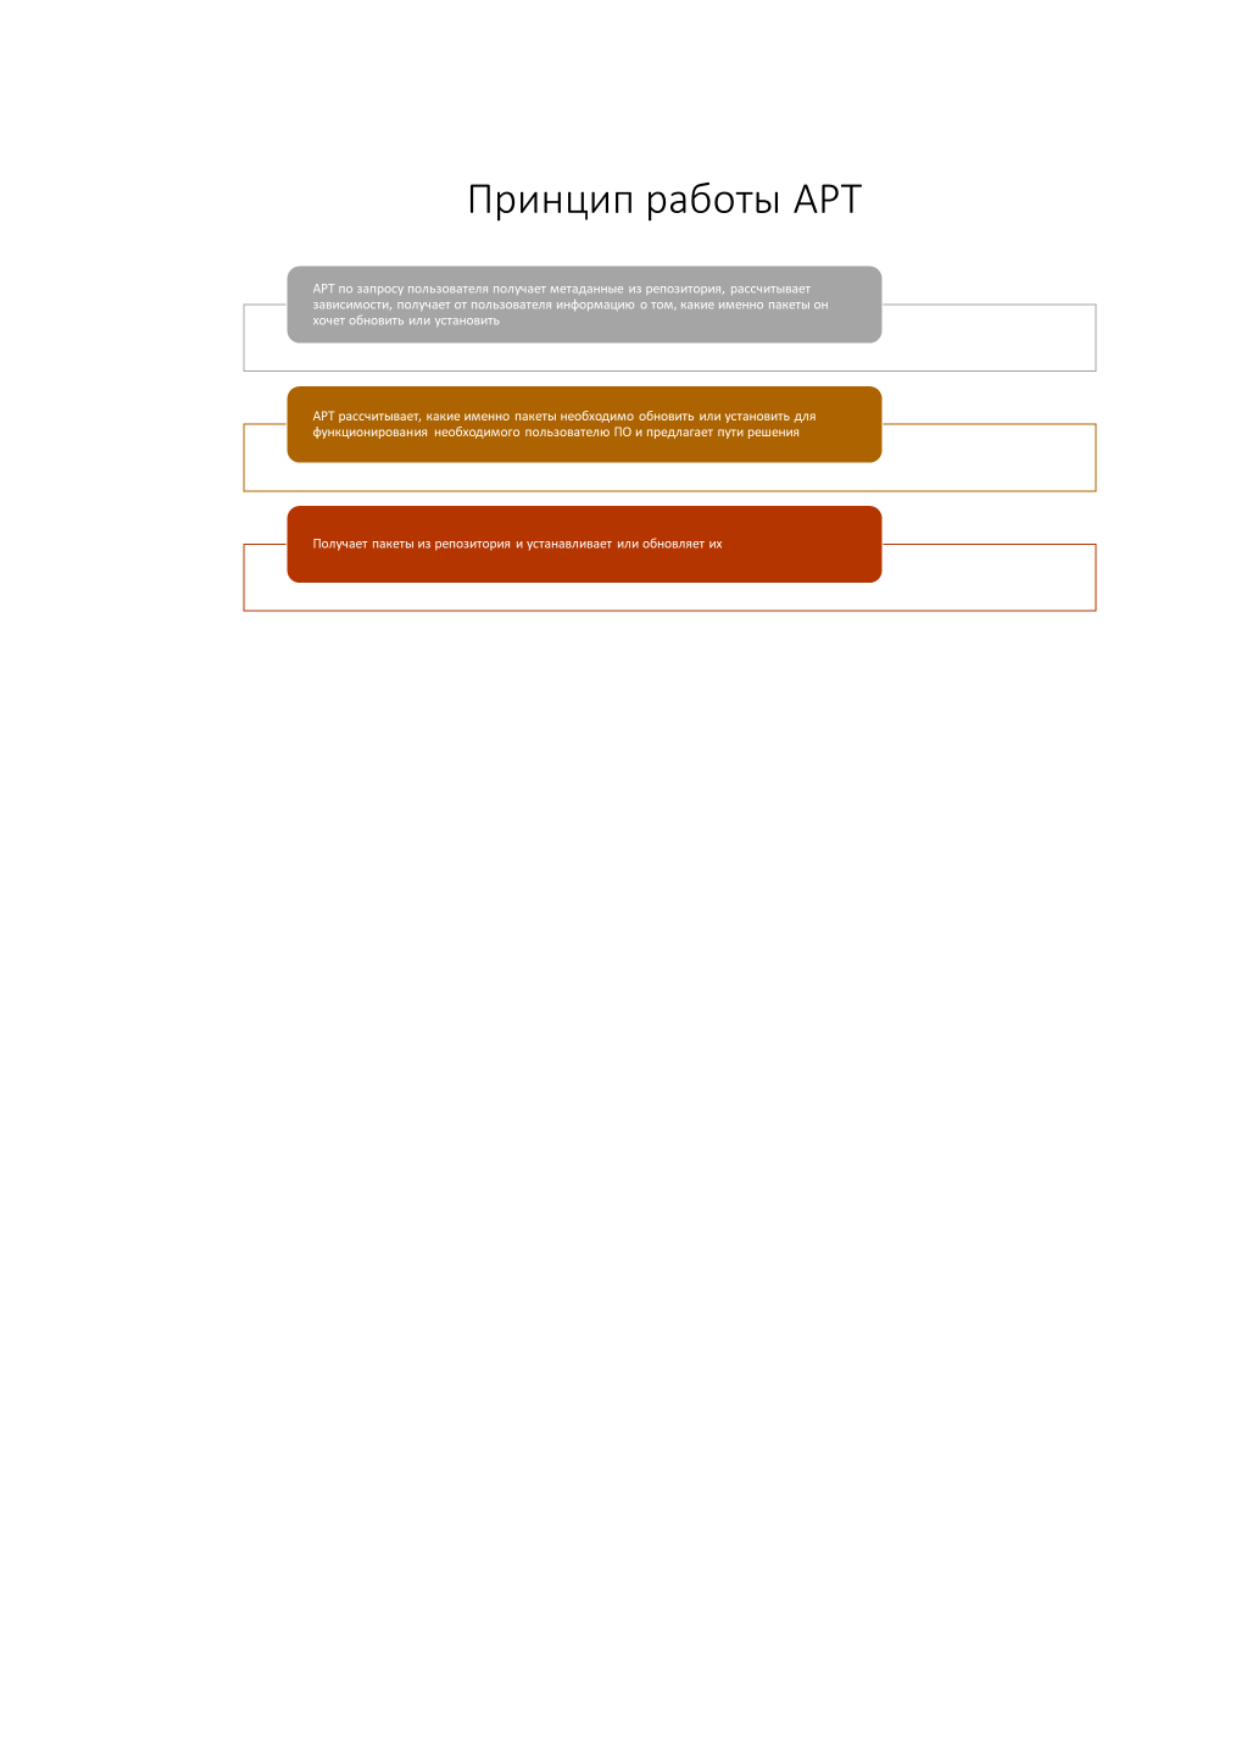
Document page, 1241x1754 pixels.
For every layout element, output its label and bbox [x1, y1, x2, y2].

picture [177, 118, 1152, 667]
